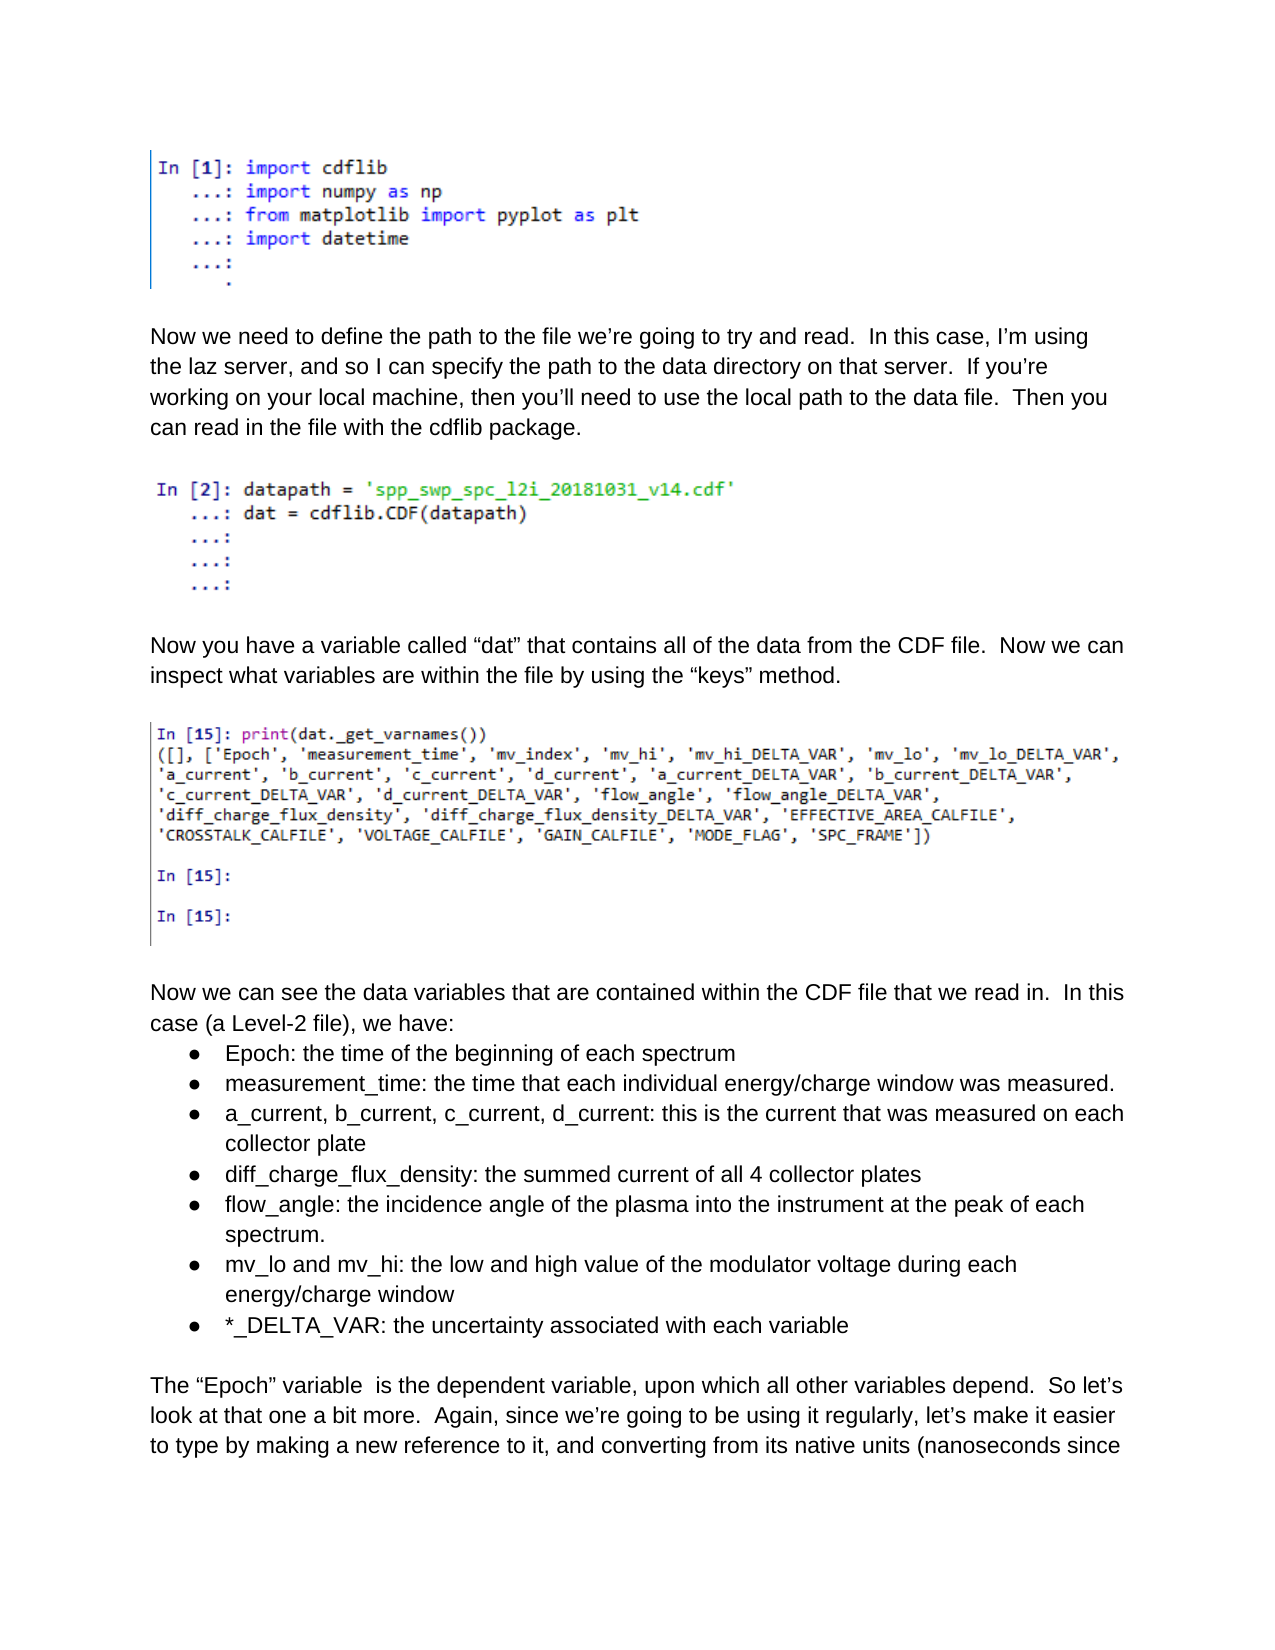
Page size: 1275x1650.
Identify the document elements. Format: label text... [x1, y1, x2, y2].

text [150, 1372, 1125, 1459]
picture [150, 722, 1125, 946]
list a_current, b_current, c_current, d_current: this is the current that was measured on each collector plate [187, 1100, 1125, 1157]
list flow_angle: the incidence angle of the plasma into the instrument at the peak of each spectrum. [187, 1191, 1125, 1247]
picture [150, 474, 802, 598]
text Now you have a variable called “dat” that contains all of the data from the CDF file. Now we can inspect what variables are within the file by using the “keys” method. [150, 632, 1125, 688]
picture [150, 150, 835, 289]
text Now we need to define the path to the file we’re going to try and read. In this case, I’m using the laz server, and so I can specify the path to the data directory on that server. If you’re working on your local machine, then you’ll need to use the local path to the data file. Then you can read in the file with the cdflib package. [150, 323, 1125, 440]
list mv_lo and mv_hi: the low and high value of the modulator voltage during each energy/charge window [187, 1251, 1125, 1308]
text Now we can see the data variables that are contained within the CDF file that we read in. In this case (a Level-2 file), we have: [150, 979, 1125, 1036]
list measurement_time: the time that each individual energy/charge window was measured. [187, 1070, 1125, 1096]
list diff_charge_flux_density: the summed current of all 4 collector plates [187, 1161, 1125, 1187]
list Epoch: the time of the beginning of each spectrum [187, 1040, 1125, 1066]
list *_DELTA_VAR: the uncertainty associated with each variable [187, 1312, 1125, 1338]
